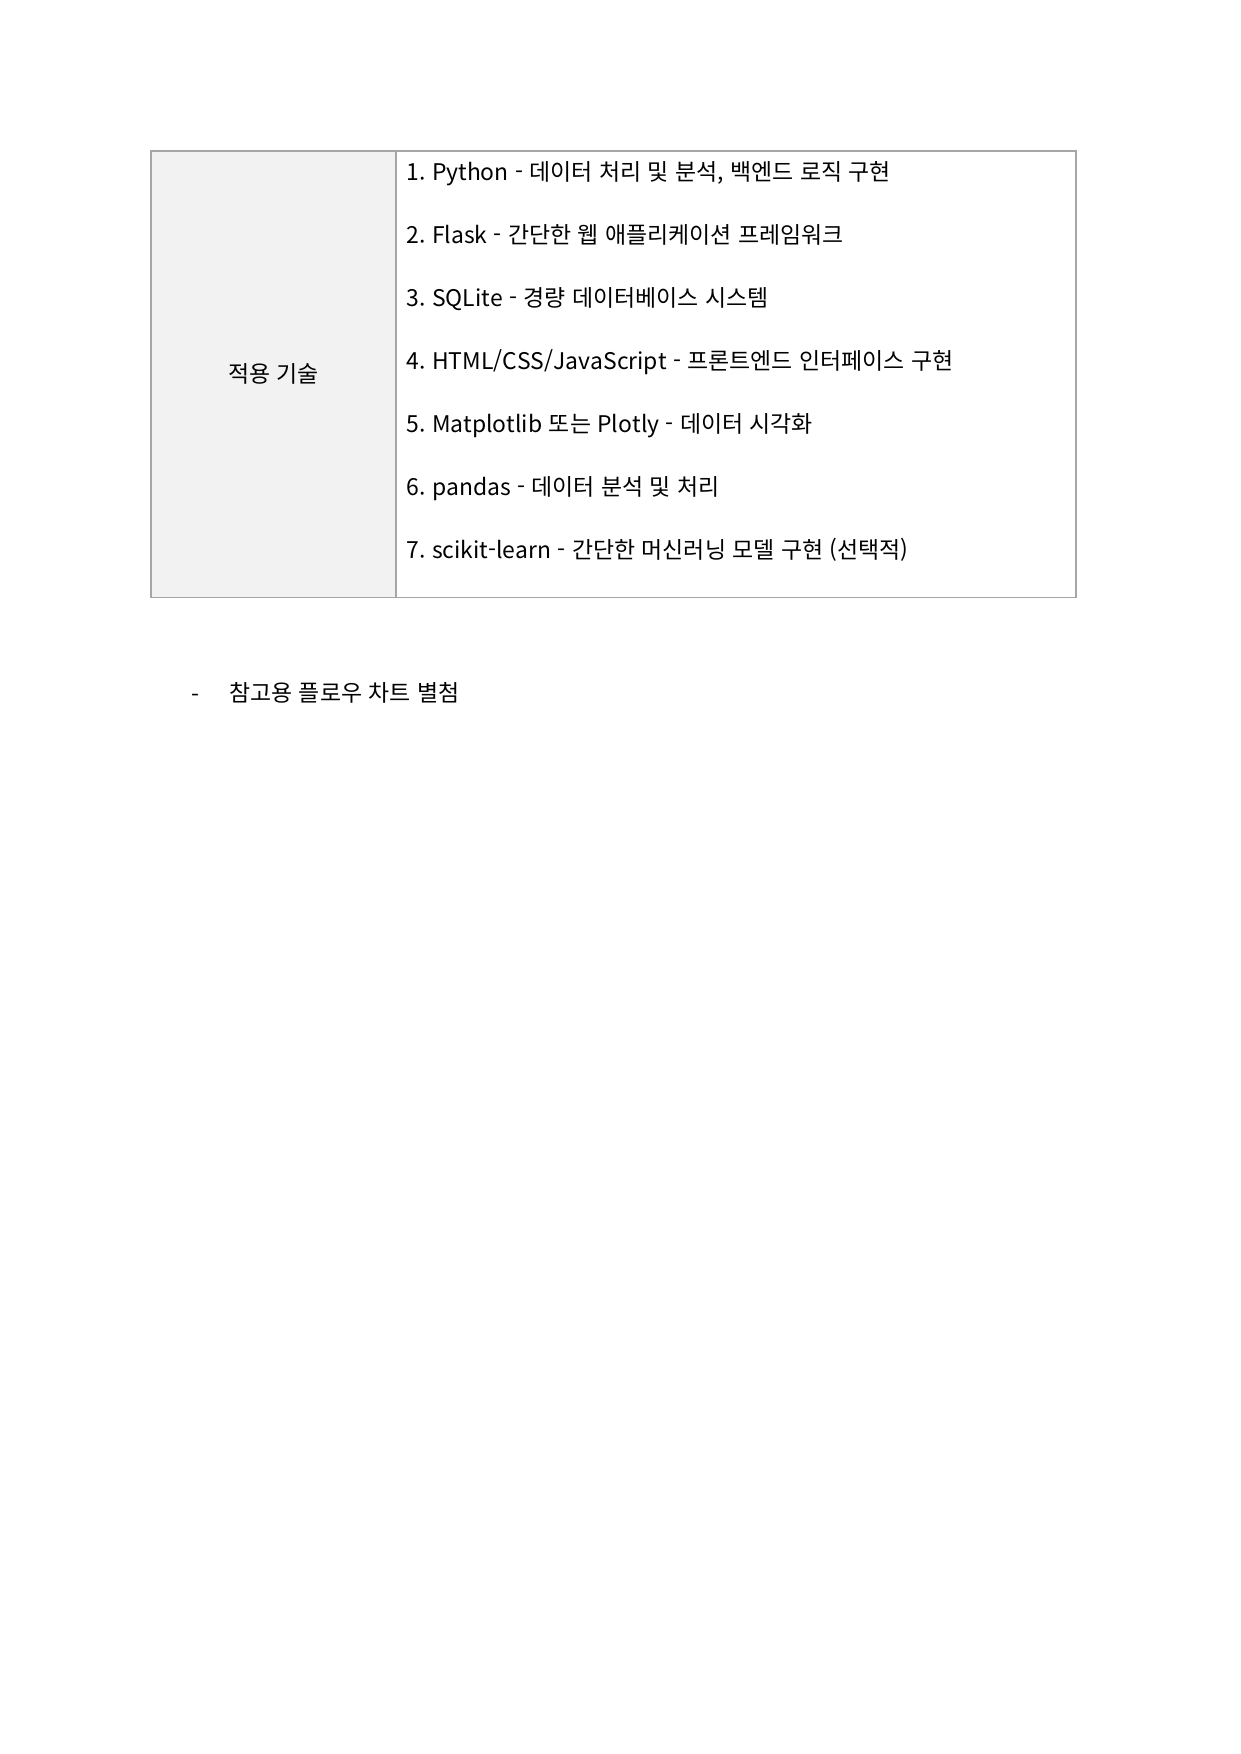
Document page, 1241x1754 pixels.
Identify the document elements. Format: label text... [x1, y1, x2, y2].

list 참고용 플로우 차트 별첨 [192, 674, 1090, 708]
table_cell [397, 152, 1075, 597]
table_cell [152, 152, 395, 597]
